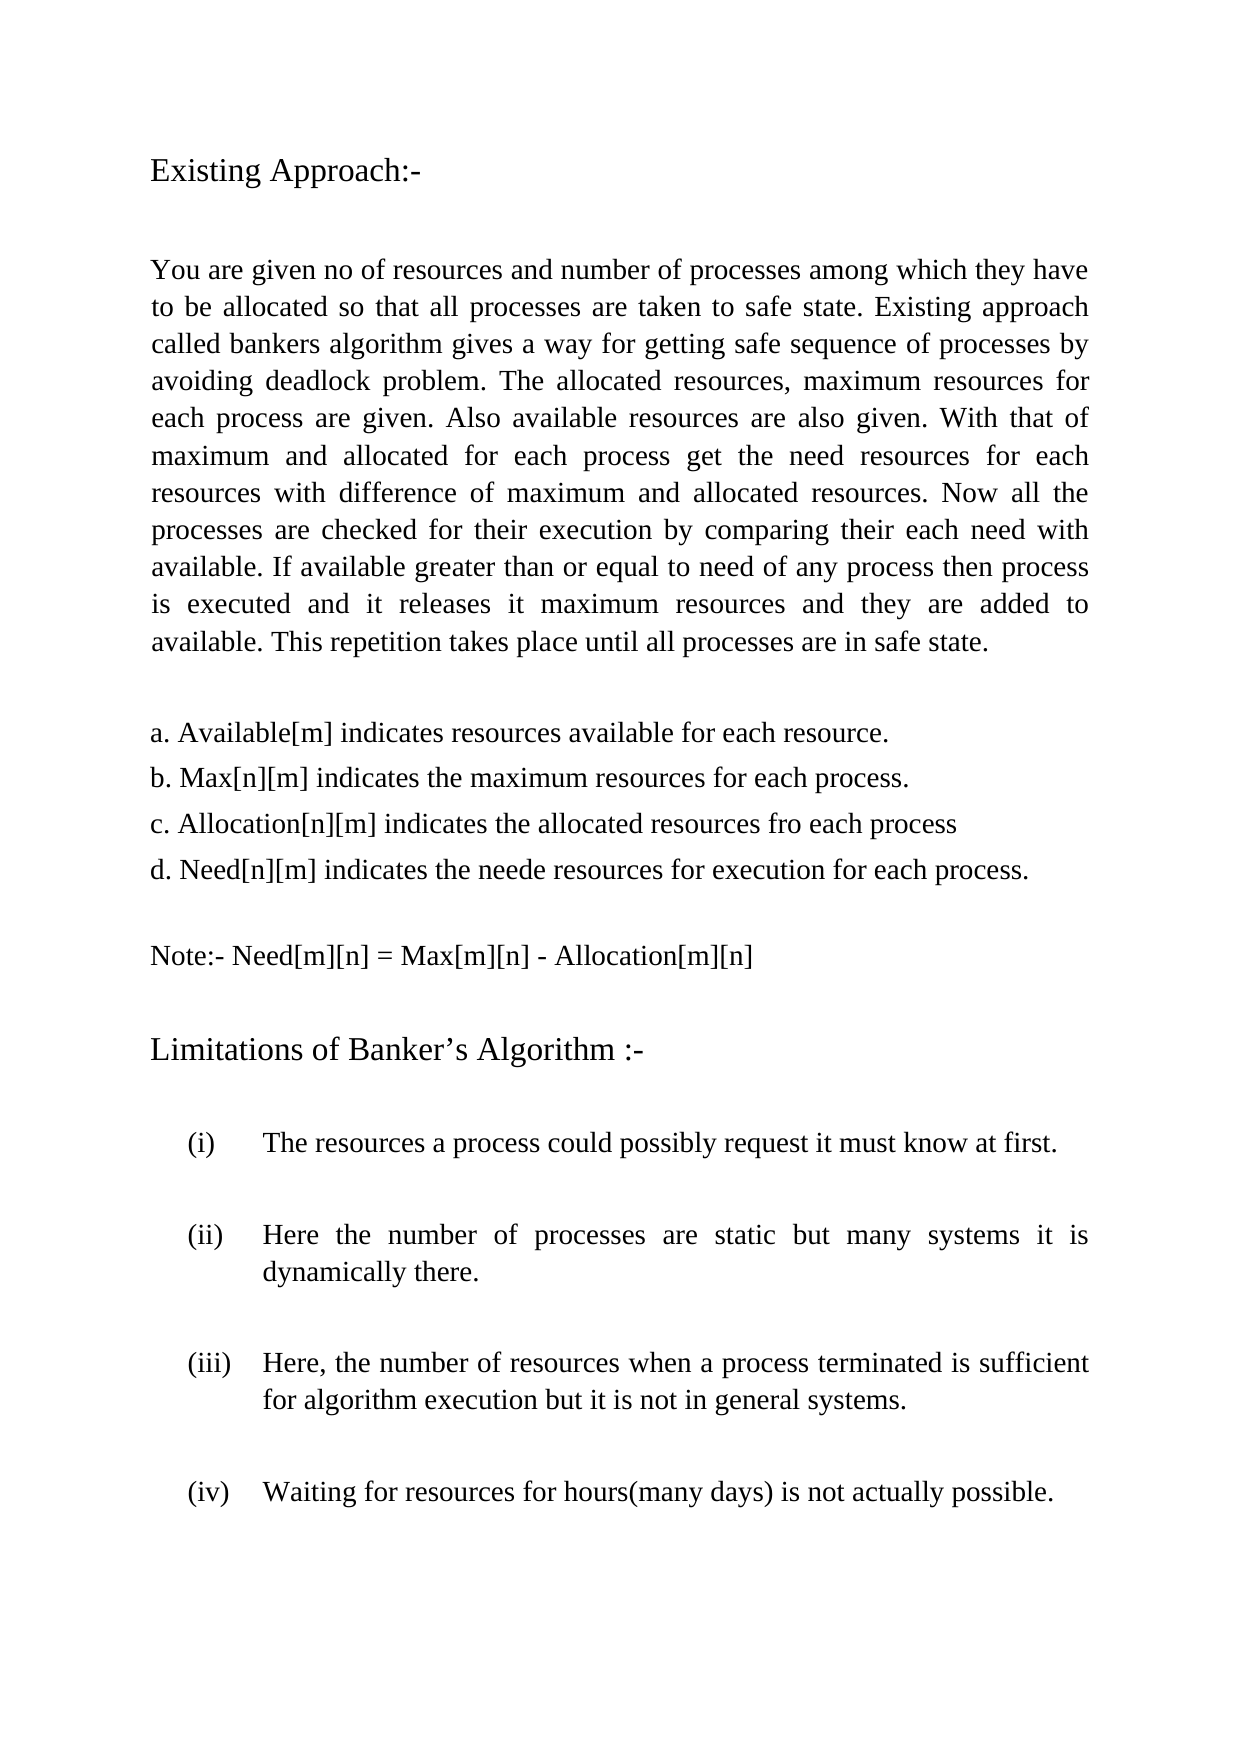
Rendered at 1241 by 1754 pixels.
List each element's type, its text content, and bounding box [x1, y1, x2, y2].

text Note:- Need[m][n] = Max[m][n] - Allocation[m][n] [150, 938, 1090, 971]
list The resources a process could possibly request it must know at first. [187, 1126, 1090, 1159]
text d. Need[n][m] indicates the neede resources for execution for each process. [150, 852, 1090, 885]
text a. Available[m] indicates resources available for each resource. [150, 715, 1090, 748]
list Waiting for resources for hours(many days) is not actually possible. [187, 1474, 1090, 1507]
text c. Allocation[n][m] indicates the allocated resources fro each process [150, 806, 1090, 840]
list Here the number of processes are static but many systems it is dynamically there. [187, 1217, 1090, 1288]
text b. Max[n][m] indicates the maximum resources for each process. [150, 761, 1090, 794]
text Limitations of Banker’s Algorithm :- [150, 1029, 1090, 1067]
text You are given no of resources and number of processes among which they have to be allocated so that all processes are taken to safe state. Existing approach called bankers algorithm gives a way for getting safe sequence of processes by avoiding deadlock problem. The allocated resources, maximum resources for each process are given. Also available resources are also given. With that of maximum and allocated for each process get the need resources for each resources with difference of maximum and allocated resources. Now all the processes are checked for their execution by comparing their each need with available. If available greater than or equal to need of any process then process is executed and it releases it maximum resources and they are added to available. This repetition takes place until all processes are in safe state. [150, 252, 1090, 657]
text Existing Approach:- [150, 150, 1090, 188]
list Here, the number of resources when a process terminated is sufficient for algorithm execution but it is not in general systems. [187, 1345, 1090, 1416]
